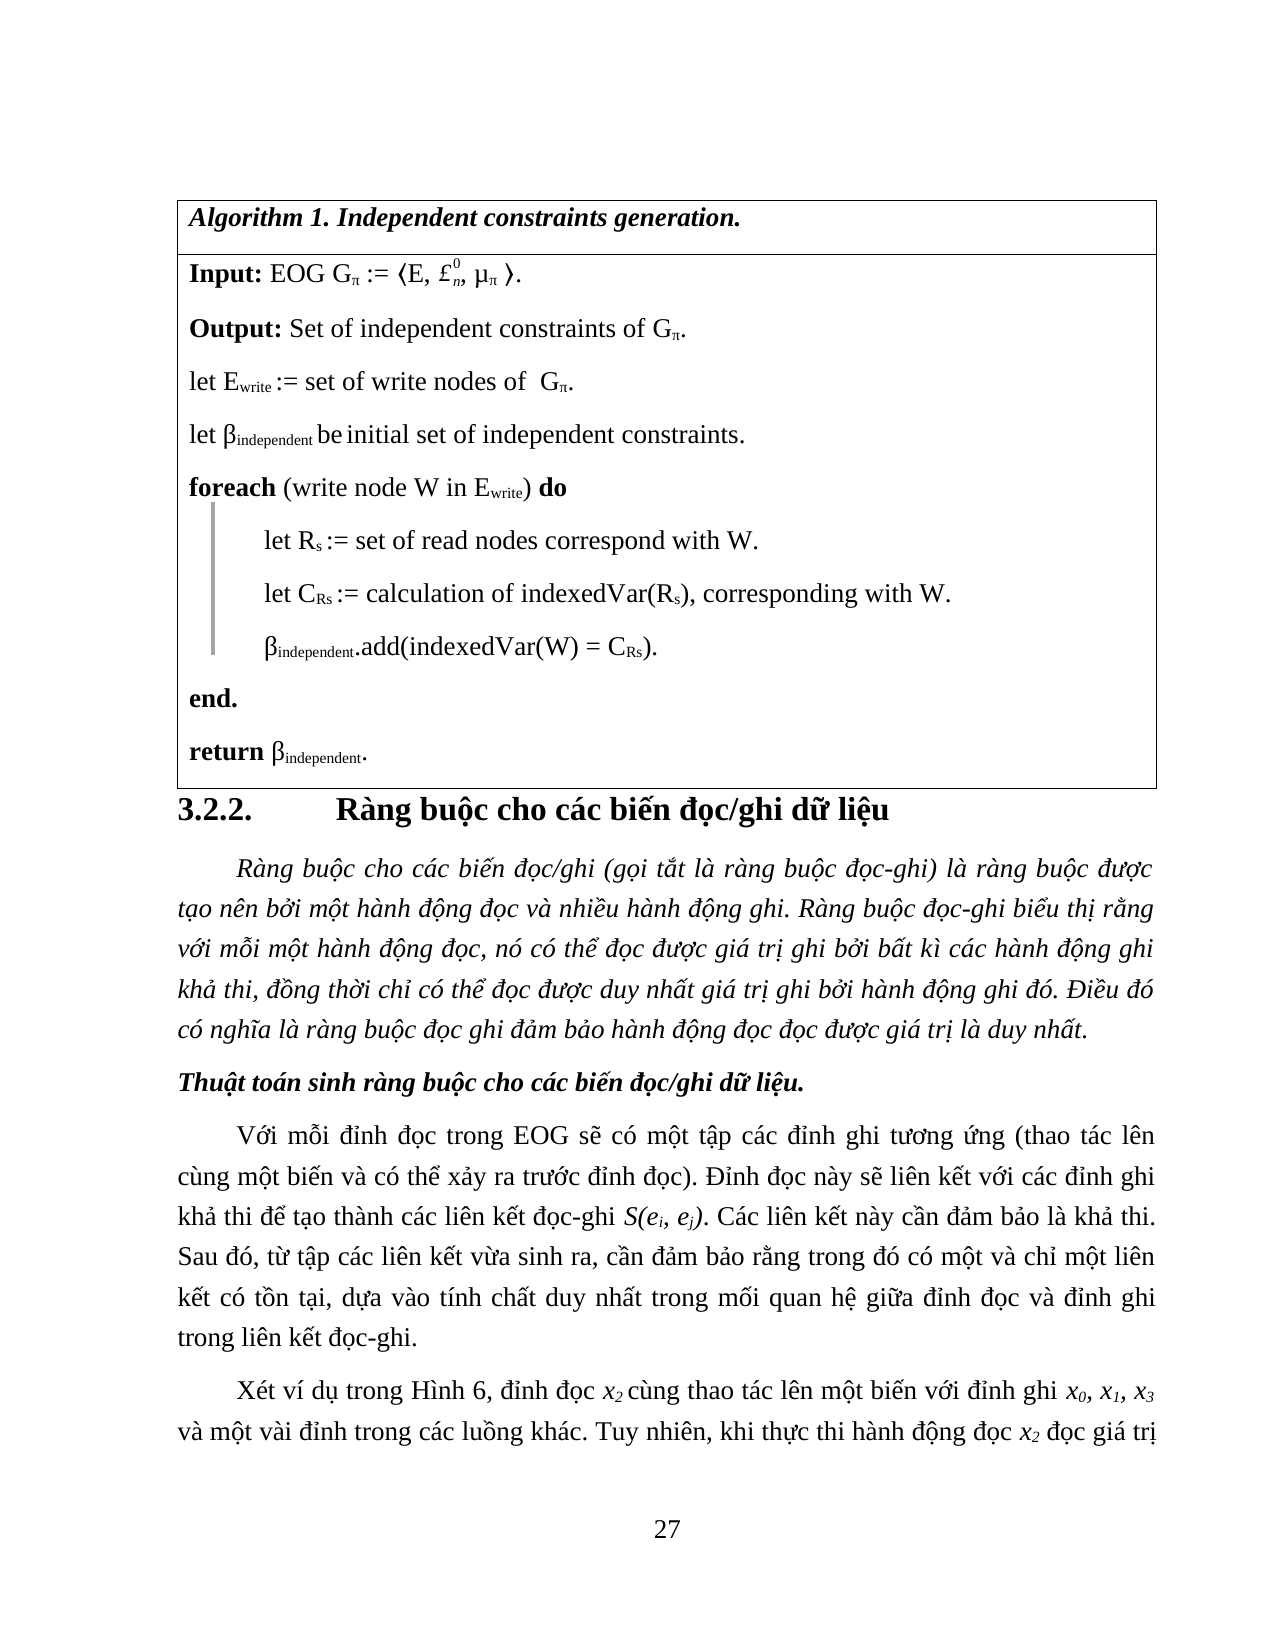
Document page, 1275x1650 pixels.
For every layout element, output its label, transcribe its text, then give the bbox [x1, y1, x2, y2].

text Thuật toán sinh ràng buộc cho các biến đọc/ghi dữ liệu. [177, 1066, 1157, 1097]
table_header Algorithm 1. Independent constraints generation. [178, 201, 1156, 254]
text Với mỗi đỉnh đọc trong EOG sẽ có một tập các đỉnh ghi tương ứng (thao tác lên cùng một biến và có thể xảy ra trước đỉnh đọc). Đỉnh đọc này sẽ liên kết với các đỉnh ghi khả thi để tạo thành các liên kết đọc-ghi S(ei, ej). Các liên kết này cần đảm bảo là khả thi. Sau đó, từ tập các liên kết vừa sinh ra, cần đảm bảo rằng trong đó có một và chỉ một liên kết có tồn tại, dựa vào tính chất duy nhất trong mối quan hệ giữa đỉnh đọc và đỉnh ghi trong liên kết đọc-ghi. [177, 1119, 1157, 1352]
table_cell Input: EOG Gπ := ⟨E, , µπ ⟩. Output: Set of independent constraints of Gπ. let Ewrite := set of write nodes of Gπ. let βindependent be initial set of independent constraints. foreach (write node W in Ewrite) do let Rs := set of read nodes correspond with W. let CRs := calculation of indexedVar(Rs), corresponding with W. βindependent.add(indexedVar(W) = CRs). end. return βindependent. [178, 255, 1156, 788]
list Ràng buộc cho các biến đọc/ghi dữ liệu [177, 789, 1157, 828]
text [177, 1374, 1157, 1446]
text Ràng buộc cho các biến đọc/ghi (gọi tắt là ràng buộc đọc-ghi) là ràng buộc được tạo nên bởi một hành động đọc và nhiều hành động ghi. Ràng buộc đọc-ghi biểu thị rằng với mỗi một hành động đọc, nó có thể đọc được giá trị ghi bởi bất kì các hành động ghi khả thi, đồng thời chỉ có thể đọc được duy nhất giá trị ghi bởi hành động ghi đó. Điều đó có nghĩa là ràng buộc đọc ghi đảm bảo hành động đọc đọc được giá trị là duy nhất. [177, 852, 1157, 1044]
